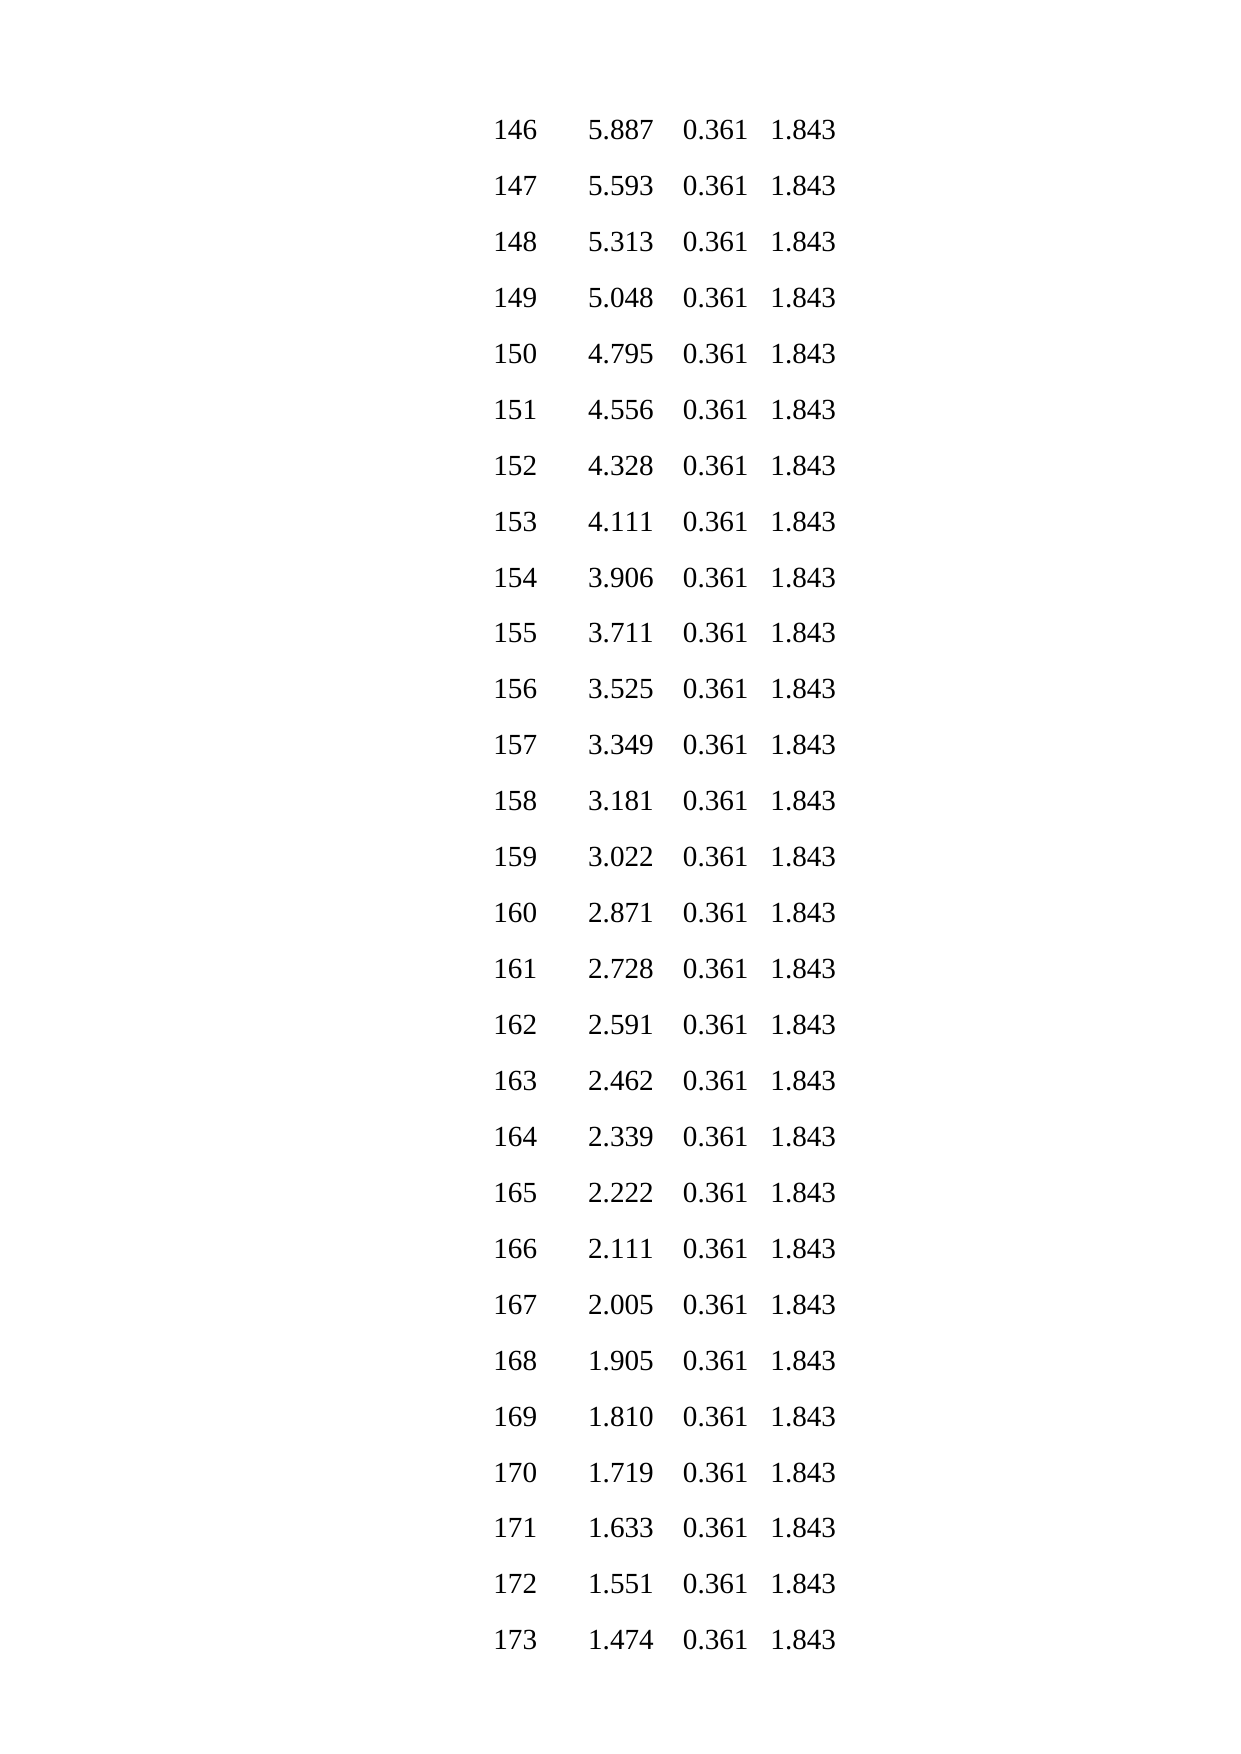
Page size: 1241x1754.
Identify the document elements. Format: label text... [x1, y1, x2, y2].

text 162 2.591 0.361 1.843 [177, 1013, 1152, 1040]
text 166 2.111 0.361 1.843 [177, 1237, 1152, 1264]
text 165 2.222 0.361 1.843 [177, 1181, 1152, 1208]
text 146 5.887 0.361 1.843 [177, 118, 1152, 145]
text 153 4.111 0.361 1.843 [177, 510, 1152, 536]
text 171 1.633 0.361 1.843 [177, 1517, 1152, 1543]
text 160 2.871 0.361 1.843 [177, 901, 1152, 928]
text 168 1.905 0.361 1.843 [177, 1349, 1152, 1376]
text 167 2.005 0.361 1.843 [177, 1293, 1152, 1319]
text 150 4.795 0.361 1.843 [177, 342, 1152, 369]
text 155 3.711 0.361 1.843 [177, 622, 1152, 648]
text 148 5.313 0.361 1.843 [177, 230, 1152, 257]
text 173 1.474 0.361 1.843 [177, 1628, 1152, 1655]
text 147 5.593 0.361 1.843 [177, 174, 1152, 201]
text 152 4.328 0.361 1.843 [177, 454, 1152, 481]
text 156 3.525 0.361 1.843 [177, 677, 1152, 704]
text 154 3.906 0.361 1.843 [177, 566, 1152, 592]
text 159 3.022 0.361 1.843 [177, 845, 1152, 872]
text 149 5.048 0.361 1.843 [177, 286, 1152, 313]
text 157 3.349 0.361 1.843 [177, 733, 1152, 760]
text 164 2.339 0.361 1.843 [177, 1125, 1152, 1152]
text 151 4.556 0.361 1.843 [177, 398, 1152, 424]
text 158 3.181 0.361 1.843 [177, 789, 1152, 816]
text 163 2.462 0.361 1.843 [177, 1069, 1152, 1096]
text 161 2.728 0.361 1.843 [177, 957, 1152, 984]
text 170 1.719 0.361 1.843 [177, 1461, 1152, 1487]
text 169 1.810 0.361 1.843 [177, 1405, 1152, 1431]
text 172 1.551 0.361 1.843 [177, 1572, 1152, 1599]
